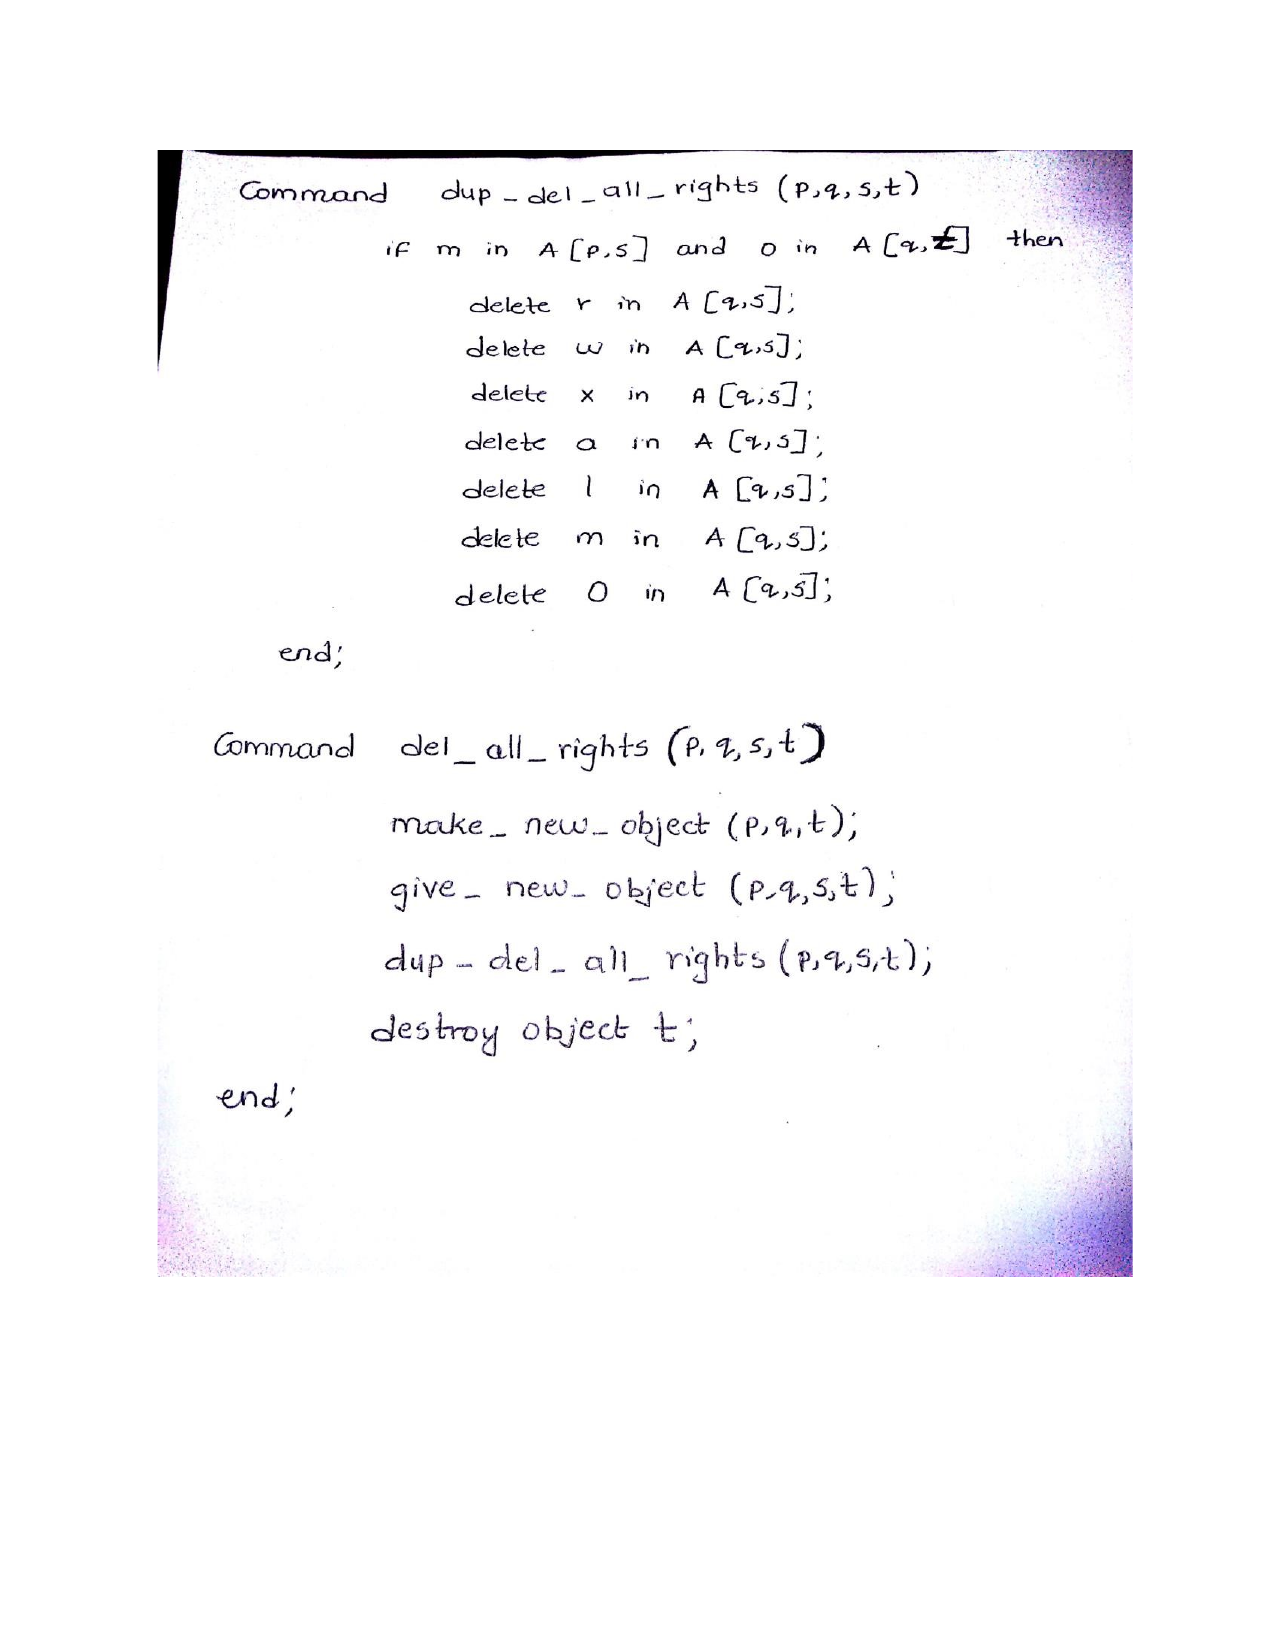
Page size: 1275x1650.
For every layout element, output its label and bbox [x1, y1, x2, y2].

picture [157, 150, 1133, 1277]
